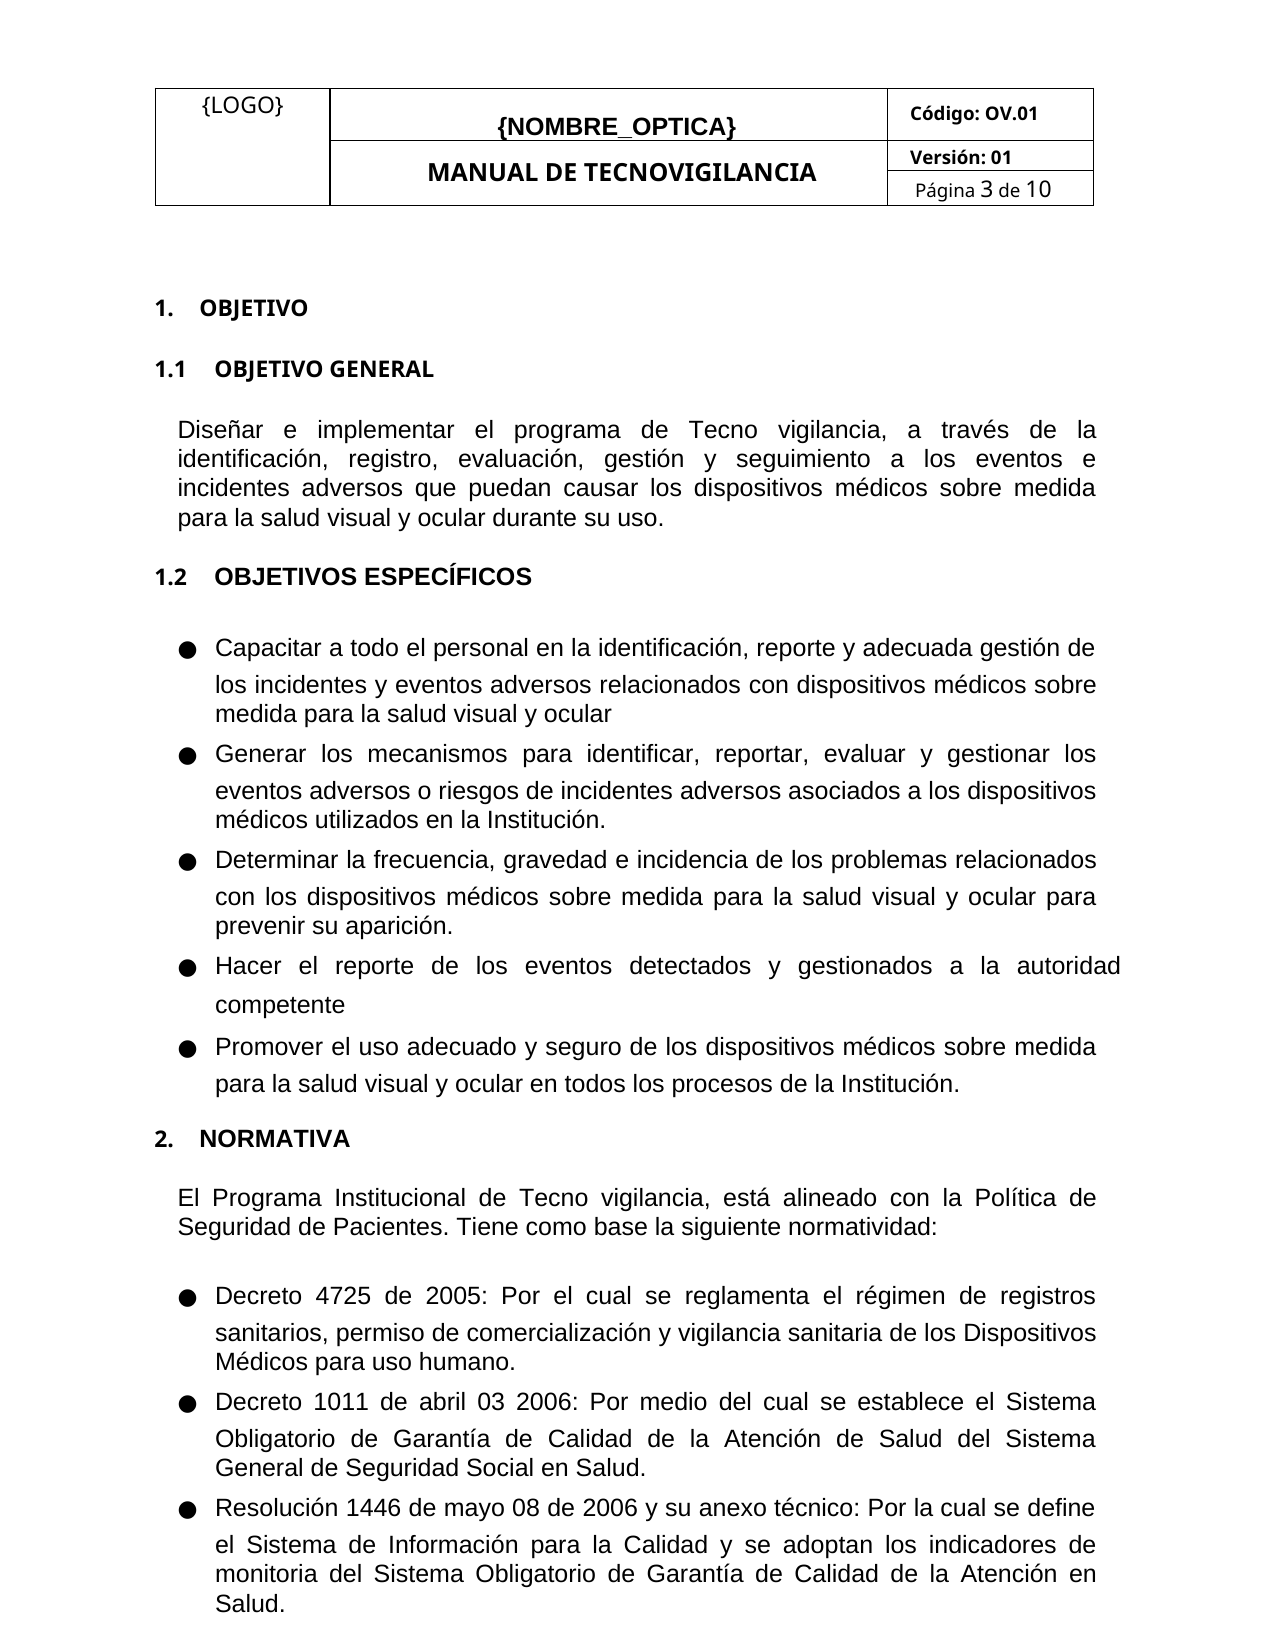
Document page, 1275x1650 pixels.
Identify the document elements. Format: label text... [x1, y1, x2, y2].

list Resolución 1446 de mayo 08 de 2006 y su anexo técnico: Por la cual se define el Sistema de Información para la Calidad y se adoptan los indicadores de monitoria del Sistema Obligatorio de Garantía de Calidad de la Atención en Salud. [177, 1483, 1098, 1617]
list Decreto 1011 de abril 03 2006: Por medio del cual se establece el Sistema Obligatorio de Garantía de Calidad de la Atención de Salud del Sistema General de Seguridad Social en Salud. [177, 1377, 1098, 1482]
list Hacer el reporte de los eventos detectados y gestionados a la autoridad competente [177, 940, 1123, 1019]
subtitle NORMATIVA [154, 1123, 1123, 1154]
list Decreto 4725 de 2005: Por el cual se reglamenta el régimen de registros sanitarios, permiso de comercialización y vigilancia sanitaria de los Dispositivos Médicos para uso humano. [177, 1271, 1098, 1376]
text Diseñar e implementar el programa de Tecno vigilancia, a través de la identificación, registro, evaluación, gestión y seguimiento a los eventos e incidentes adversos que puedan causar los dispositivos médicos sobre medida para la salud visual y ocular durante su uso. [177, 415, 1098, 531]
list Capacitar a todo el personal en la identificación, reporte y adecuada gestión de los incidentes y eventos adversos relacionados con dispositivos médicos sobre medida para la salud visual y ocular [177, 622, 1098, 728]
subtitle OBJETIVO [154, 292, 1123, 323]
list Generar los mecanismos para identificar, reportar, evaluar y gestionar los eventos adversos o riesgos de incidentes adversos asociados a los dispositivos médicos utilizados en la Institución. [177, 728, 1098, 834]
list Promover el uso adecuado y seguro de los dispositivos médicos sobre medida para la salud visual y ocular en todos los procesos de la Institución. [177, 1022, 1098, 1098]
subtitle OBJETIVO GENERAL [154, 353, 1123, 384]
text El Programa Institucional de Tecno vigilancia, está alineado con la Política de Seguridad de Pacientes. Tiene como base la siguiente normatividad: [177, 1183, 1098, 1241]
list Determinar la frecuencia, gravedad e incidencia de los problemas relacionados con los dispositivos médicos sobre medida para la salud visual y ocular para prevenir su aparición. [177, 834, 1098, 940]
subtitle OBJETIVOS ESPECÍFICOS [154, 561, 1123, 592]
